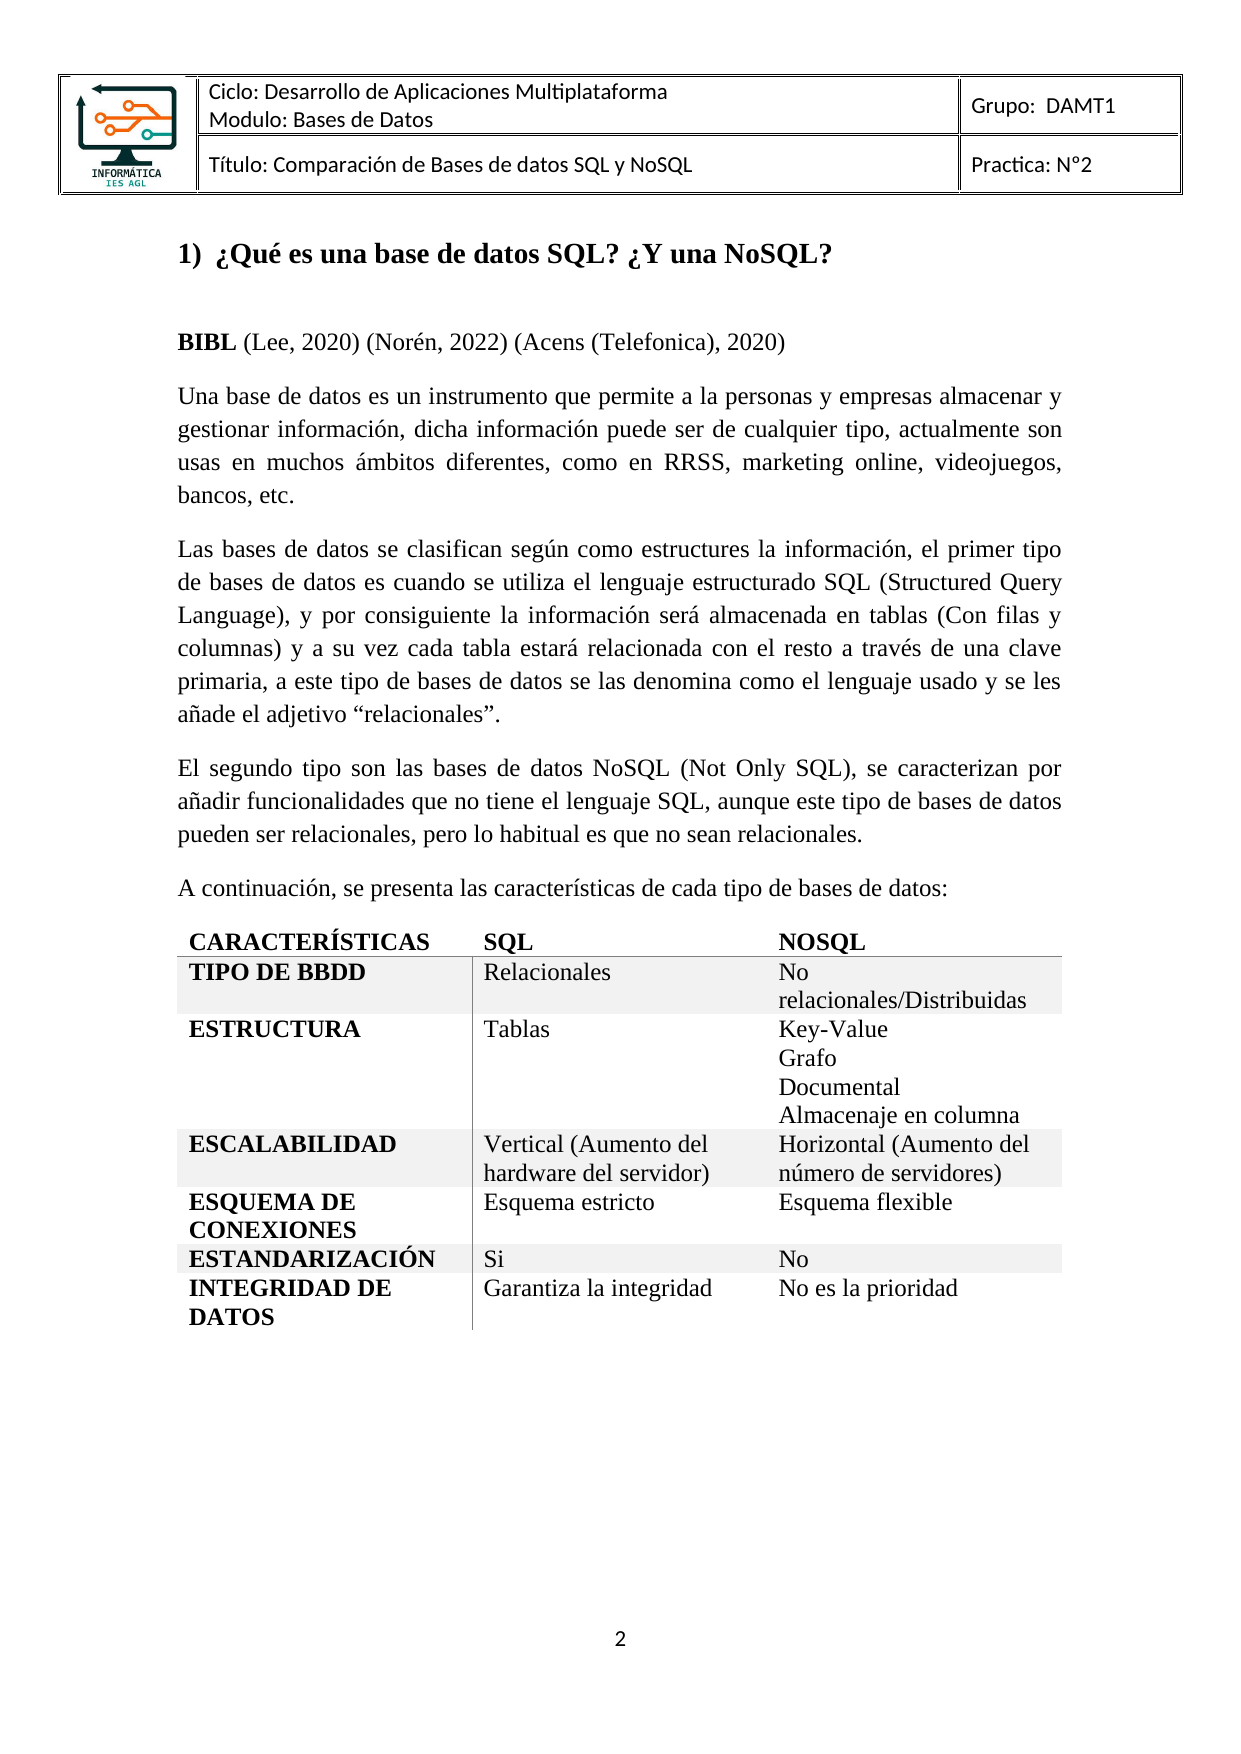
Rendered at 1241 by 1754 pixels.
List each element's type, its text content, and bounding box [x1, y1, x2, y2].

table_cell No relacionales/Distribuidas [767, 957, 1062, 1014]
text El segundo tipo son las bases de datos NoSQL (Not Only SQL), se caracterizan por añadir funcionalidades que no tiene el lenguaje SQL, aunque este tipo de bases de datos pueden ser relacionales, pero lo habitual es que no sean relacionales. [177, 753, 1063, 848]
table_cell Esquema de conexiones [177, 1187, 472, 1244]
table_header Características [177, 927, 472, 956]
table_cell Escalabilidad [177, 1129, 472, 1187]
table_cell Relacionales [473, 957, 767, 1014]
table_cell Estandarización [177, 1244, 472, 1273]
subtitle ¿Qué es una base de datos SQL? ¿Y una NoSQL? [177, 236, 1063, 269]
table_cell No [767, 1244, 1062, 1273]
table_header NoSQL [767, 927, 1062, 956]
picture [70, 76, 186, 192]
text Las bases de datos se clasifican según como estructures la información, el primer tipo de bases de datos es cuando se utiliza el lenguaje estructurado SQL (Structured Query Language), y por consiguiente la información será almacenada en tablas (Con filas y columnas) y a su vez cada tabla estará relacionada con el resto a través de una clave primaria, a este tipo de bases de datos se las denomina como el lenguaje usado y se les añade el adjetivo “relacionales”. [177, 534, 1063, 728]
text BIBL [177, 327, 1063, 356]
table_cell Garantiza la integridad [473, 1273, 767, 1330]
text A continuación, se presenta las características de cada tipo de bases de datos: [177, 873, 1063, 902]
table_cell Horizontal (Aumento del número de servidores) [767, 1129, 1062, 1187]
table_cell No es la prioridad [767, 1273, 1062, 1330]
table_cell Vertical (Aumento del hardware del servidor) [473, 1129, 767, 1187]
text Una base de datos es un instrumento que permite a la personas y empresas almacenar y gestionar información, dicha información puede ser de cualquier tipo, actualmente son usas en muchos ámbitos diferentes, como en RRSS, marketing online, videojuegos, bancos, etc. [177, 381, 1063, 509]
table_cell Estructura [177, 1014, 472, 1129]
table_cell Si [473, 1244, 767, 1273]
table_cell Tipo de BBDD [177, 957, 472, 1014]
table_header SQL [472, 927, 767, 956]
table_cell Esquema estricto [473, 1187, 767, 1244]
table_cell Integridad de datos [177, 1273, 472, 1330]
table_cell Esquema flexible [767, 1187, 1062, 1244]
table_cell Tablas [473, 1014, 767, 1129]
table_cell Key-Value Grafo Documental Almacenaje en columna [767, 1014, 1062, 1129]
